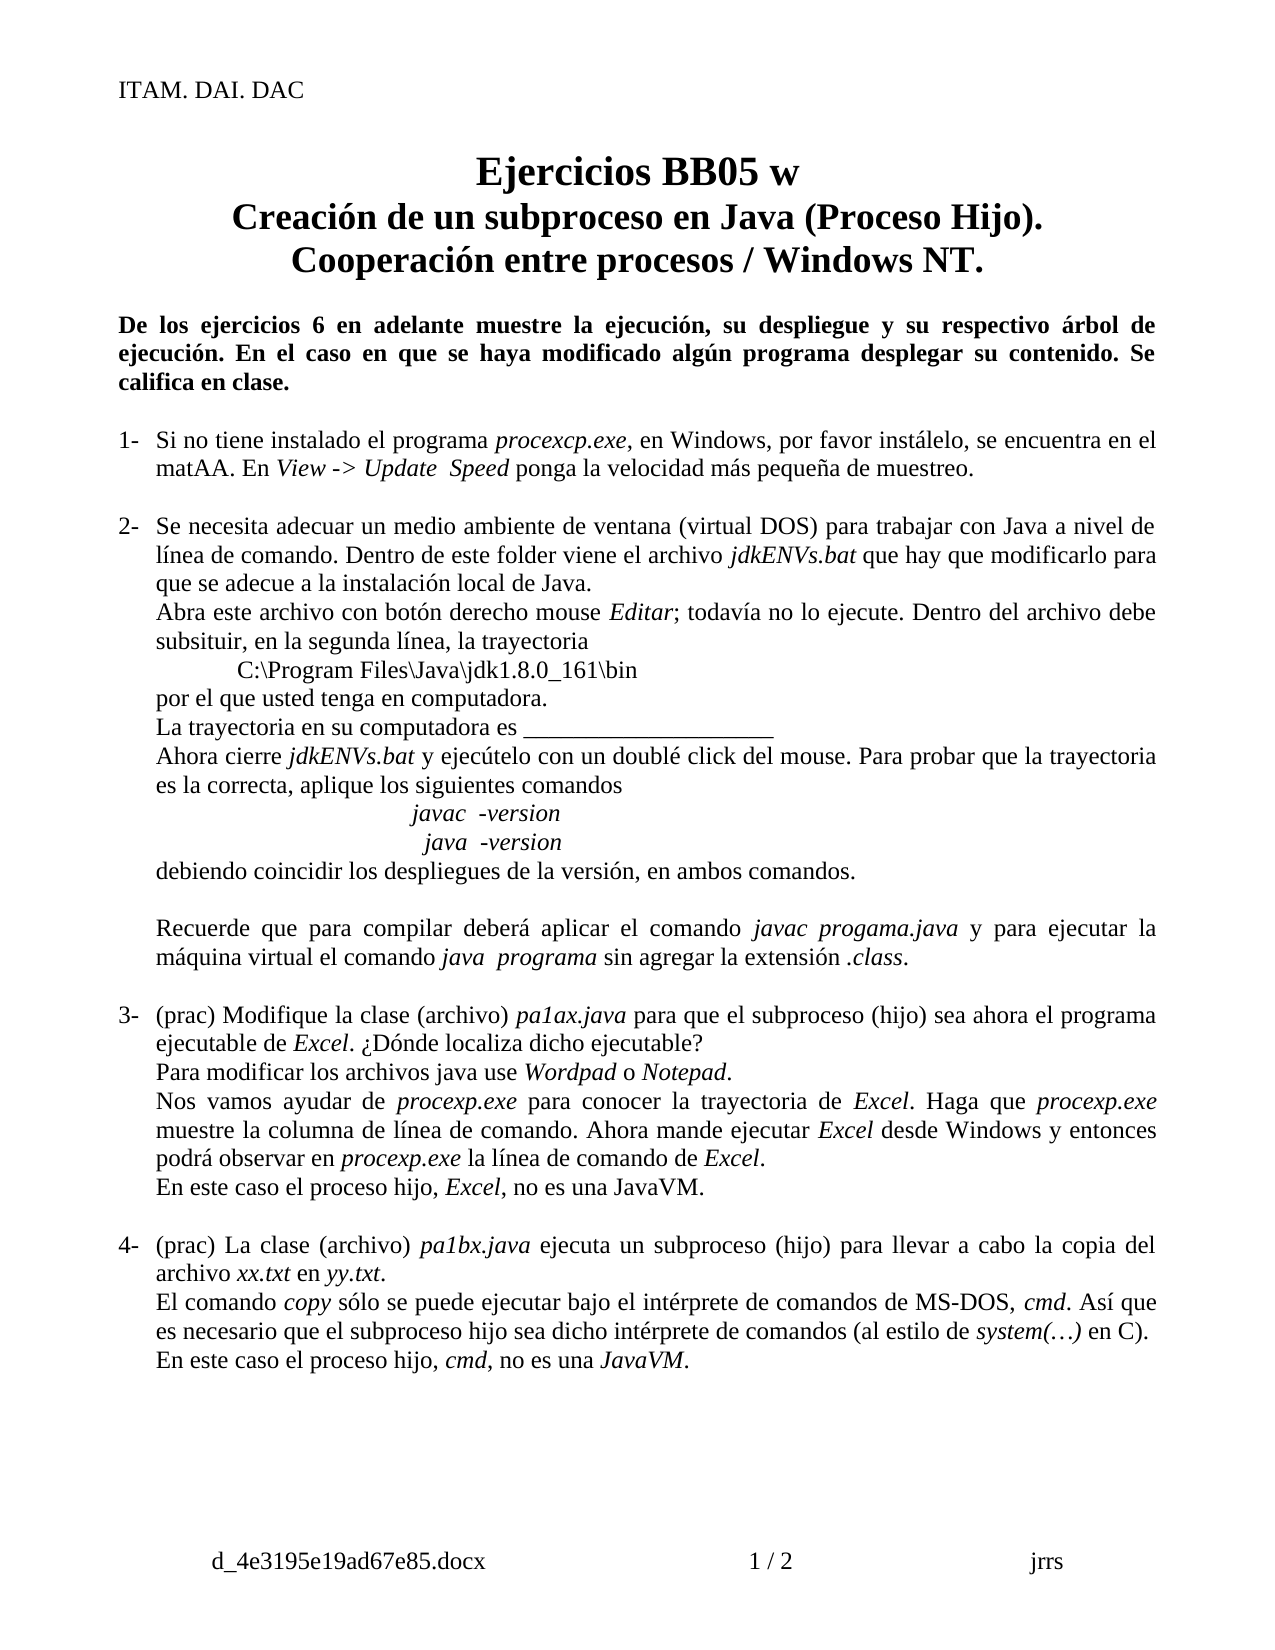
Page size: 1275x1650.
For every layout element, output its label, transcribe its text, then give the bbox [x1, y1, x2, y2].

text Creación de un subproceso en Java (Proceso Hijo). [118, 195, 1157, 238]
text El comando copy sólo se puede ejecutar bajo el intérprete de comandos de MS-DOS, cmd. Así que es necesario que el subproceso hijo sea dicho intérprete de comandos (al estilo de system(…) en C). [156, 1287, 1157, 1345]
text En este caso el proceso hijo, Excel, no es una JavaVM. [156, 1172, 1157, 1201]
text De los ejercicios 6 en adelante muestre la ejecución, su despliegue y su respectivo árbol de ejecución. En el caso en que se haya modificado algún programa desplegar su contenido. Se califica en clase. [118, 310, 1157, 396]
text En este caso el proceso hijo, cmd, no es una JavaVM. [156, 1345, 1157, 1373]
text Cooperación entre procesos / Windows NT. [118, 238, 1157, 281]
text Ejercicios BB05 w [118, 147, 1157, 195]
text Ahora cierre jdkENVs.bat y ejecútelo con un doublé click del mouse. Para probar que la trayectoria es la correcta, aplique los siguientes comandos [156, 741, 1157, 798]
list (prac) La clase (archivo) pa1bx.java ejecuta un subproceso (hijo) para llevar a cabo la copia del archivo xx.txt en yy.txt. [118, 1230, 1157, 1287]
text javac -version [156, 798, 1157, 827]
text debiendo coincidir los despliegues de la versión, en ambos comandos. [156, 856, 1157, 885]
text C:\Program Files\Java\jdk1.8.0_161\bin [156, 655, 1157, 683]
text Para modificar los archivos java use Wordpad o Notepad. [156, 1057, 1157, 1086]
text por el que usted tenga en computadora. [156, 683, 1157, 712]
list Si no tiene instalado el programa procexcp.exe, en Windows, por favor instálelo, se encuentra en el matAA. En View -> Update Speed ponga la velocidad más pequeña de muestreo. [118, 425, 1157, 482]
text Recuerde que para compilar deberá aplicar el comando javac progama.java y para ejecutar la máquina virtual el comando java programa sin agregar la extensión .class. [156, 913, 1157, 971]
text Abra este archivo con botón derecho mouse Editar; todavía no lo ejecute. Dentro del archivo debe subsituir, en la segunda línea, la trayectoria [156, 597, 1157, 655]
list Se necesita adecuar un medio ambiente de ventana (virtual DOS) para trabajar con Java a nivel de línea de comando. Dentro de este folder viene el archivo jdkENVs.bat que hay que modificarlo para que se adecue a la instalación local de Java. [118, 511, 1157, 597]
text java -version [156, 827, 1157, 856]
text La trayectoria en su computadora es ____________________ [156, 712, 1157, 741]
text Nos vamos ayudar de procexp.exe para conocer la trayectoria de Excel. Haga que procexp.exe muestre la columna de línea de comando. Ahora mande ejecutar Excel desde Windows y entonces podrá observar en procexp.exe la línea de comando de Excel. [156, 1086, 1157, 1172]
list (prac) Modifique la clase (archivo) pa1ax.java para que el subproceso (hijo) sea ahora el programa ejecutable de Excel. ¿Dónde localiza dicho ejecutable? [118, 1000, 1157, 1057]
